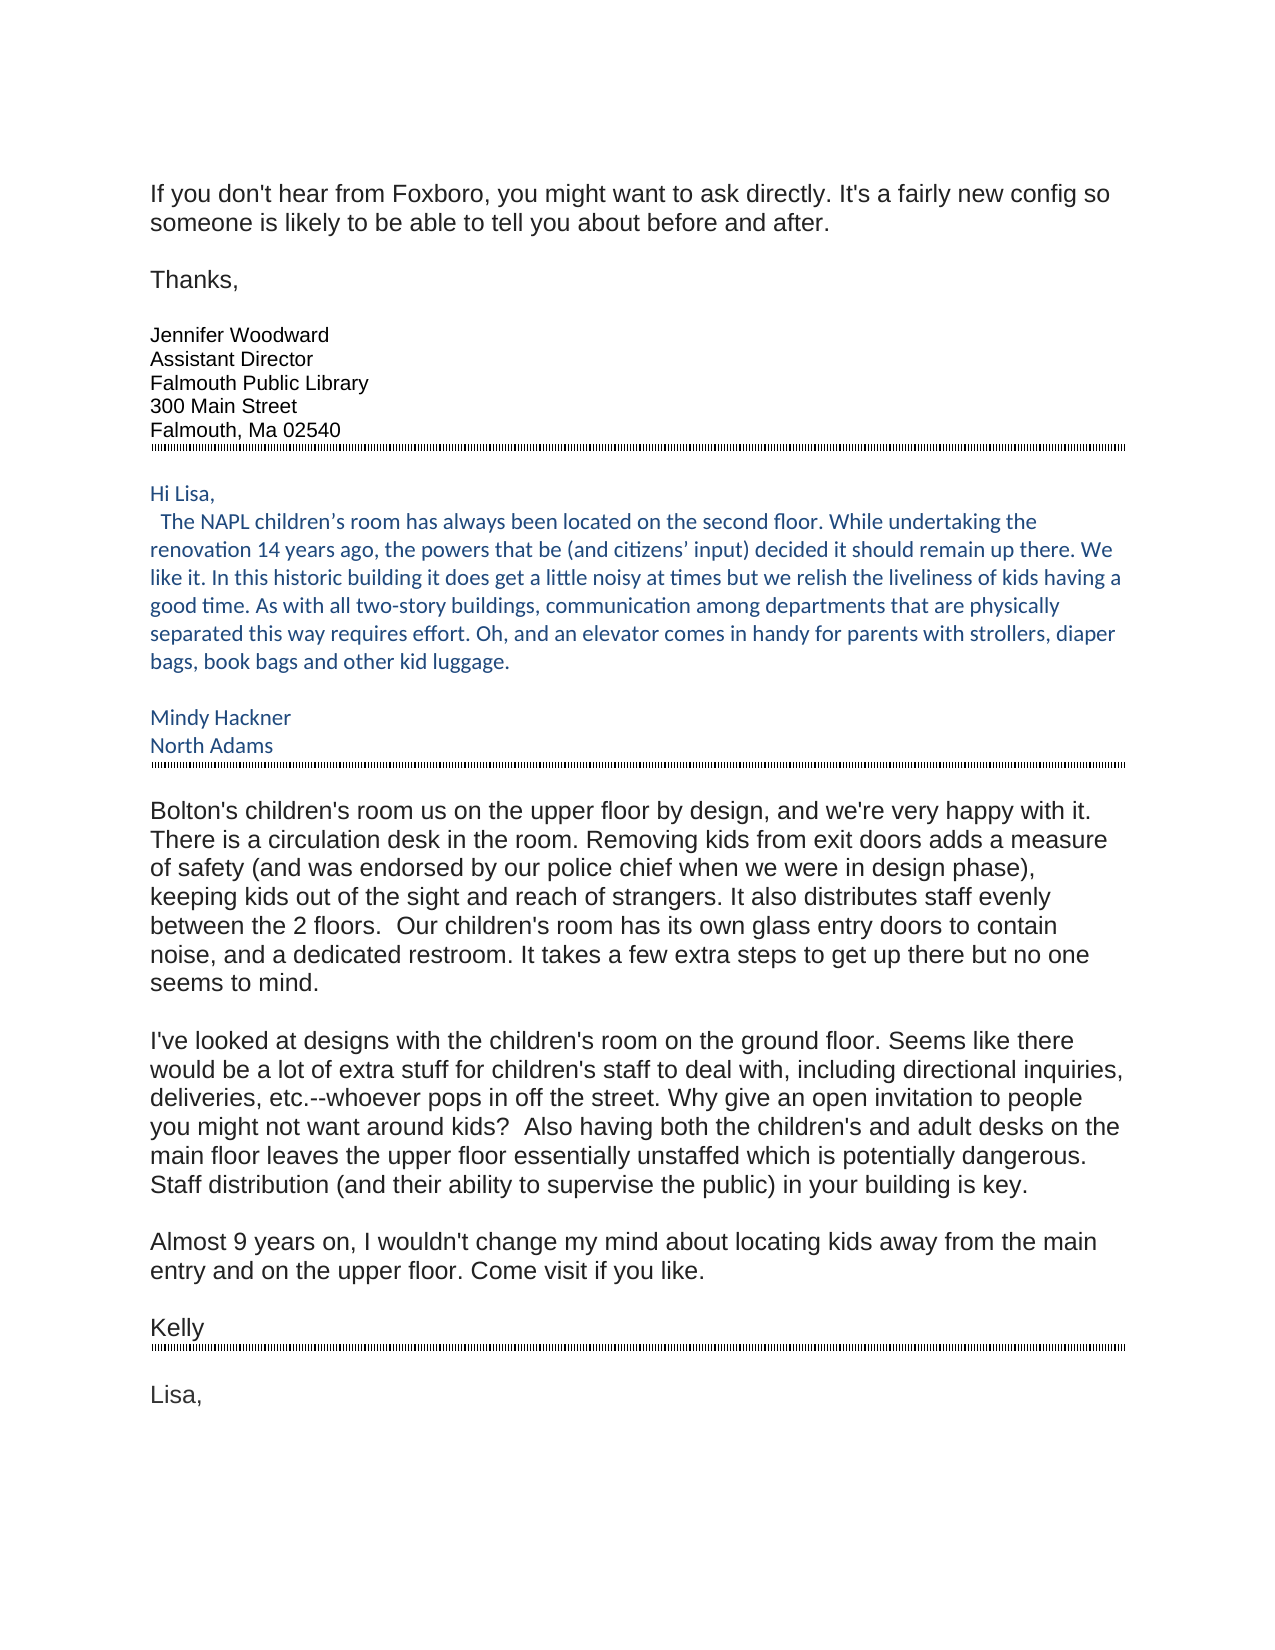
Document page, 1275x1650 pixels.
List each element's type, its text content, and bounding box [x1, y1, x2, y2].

text Thanks, [150, 265, 1125, 294]
text If you don't hear from Foxboro, you might want to ask directly. It's a fairly new config so someone is likely to be able to tell you about before and after. [150, 179, 1125, 236]
text Kelly [150, 1313, 1125, 1351]
text Hi Lisa, [150, 479, 1125, 507]
text The NAPL children’s room has always been located on the second floor. While undertaking the renovation 14 years ago, the powers that be (and citizens’ input) decided it should remain up there. We like it. In this historic building it does get a little noisy at times but we relish the liveliness of kids having a good time. As with all two-story buildings, communication among departments that are physically separated this way requires effort. Oh, and an elevator comes in handy for parents with strollers, diaper bags, book bags and other kid luggage. [150, 507, 1125, 676]
text Lisa, [150, 1380, 1125, 1408]
text Jennifer Woodward Assistant Director Falmouth Public Library 300 Main Street Falmouth, Ma 02540 [150, 322, 1125, 451]
text Bolton's children's room us on the upper floor by design, and we're very happy with it. There is a circulation desk in the room. Removing kids from exit doors adds a measure of safety (and was endorsed by our police chief when we were in design phase), keeping kids out of the sight and reach of strangers. It also distributes staff evenly between the 2 floors. Our children's room has its own glass entry doors to contain noise, and a dedicated restroom. It takes a few extra steps to get up there but no one seems to mind. [150, 796, 1125, 997]
text North Adams [150, 732, 1125, 768]
text Almost 9 years on, I wouldn't change my mind about locating kids away from the main entry and on the upper floor. Come visit if you like. [150, 1227, 1125, 1285]
text I've looked at designs with the children's room on the ground floor. Seems like there would be a lot of extra stuff for children's staff to deal with, including directional inquiries, deliveries, etc.--whoever pops in off the street. Why give an open invitation to people you might not want around kids? Also having both the children's and adult desks on the main floor leaves the upper floor essentially unstaffed which is potentially dangerous. Staff distribution (and their ability to supervise the public) in your building is key. [150, 1026, 1125, 1198]
text Mindy Hackner [150, 703, 1125, 732]
